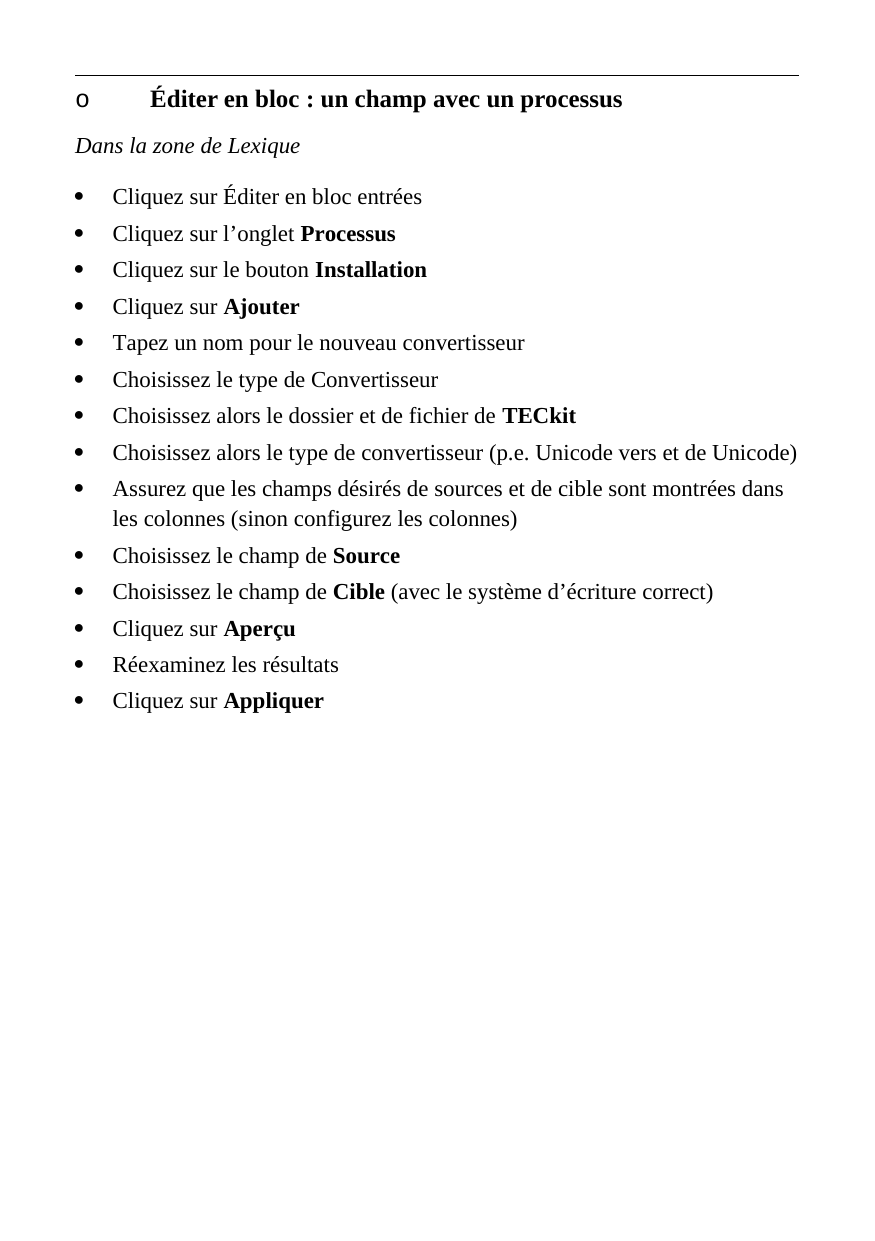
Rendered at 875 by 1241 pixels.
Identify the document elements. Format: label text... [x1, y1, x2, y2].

subtitle Éditer en bloc : un champ avec un processus [75, 76, 799, 115]
list Cliquez sur Aperçu [75, 614, 799, 641]
list Choisissez le champ de Source [75, 542, 799, 568]
list Cliquez sur Appliquer [75, 687, 799, 714]
list Choisissez alors le type de convertisseur (p.e. Unicode vers et de Unicode) [75, 438, 799, 465]
list Réexaminez les résultats [75, 651, 799, 677]
list Assurez que les champs désirés de sources et de cible sont montrées dans les colonnes (sinon configurez les colonnes) [75, 475, 799, 532]
list Tapez un nom pour le nouveau convertisseur [75, 329, 799, 356]
list Cliquez sur Ajouter [75, 293, 799, 319]
list Cliquez sur le bouton Installation [75, 256, 799, 283]
list Choisissez le champ de Cible (avec le système d’écriture correct) [75, 578, 799, 604]
list Cliquez sur l’onglet Processus [75, 220, 799, 246]
text Dans la zone de Lexique [75, 132, 799, 159]
list Cliquez sur Éditer en bloc entrées [75, 183, 799, 210]
list Choisissez le type de Convertisseur [75, 366, 799, 392]
list Choisissez alors le dossier et de fichier de TECkit [75, 402, 799, 428]
